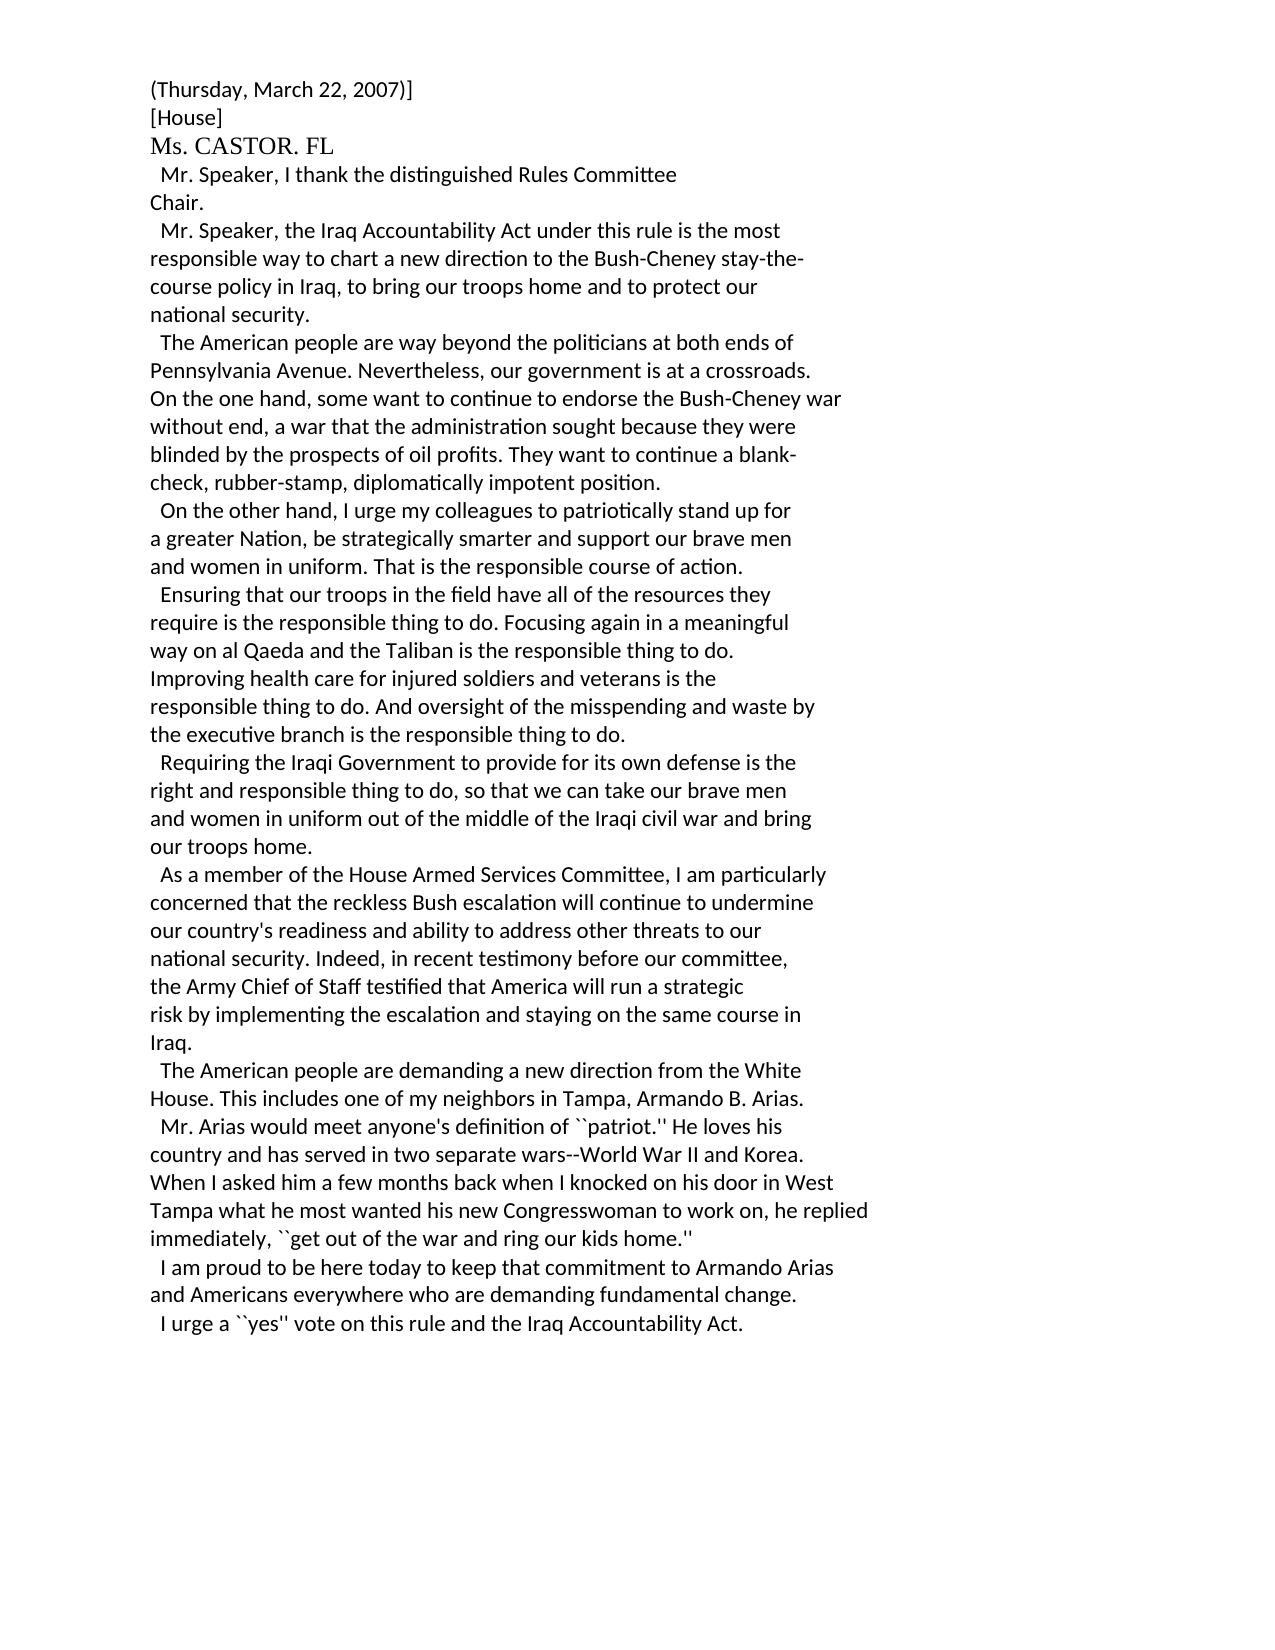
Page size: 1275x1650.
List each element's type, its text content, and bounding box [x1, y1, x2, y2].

text I urge a ``yes'' vote on this rule and the Iraq Accountability Act. [150, 1309, 1125, 1337]
text Mr. Arias would meet anyone's definition of ``patriot.'' He loves his [150, 1112, 1125, 1141]
text concerned that the reckless Bush escalation will continue to undermine [150, 888, 1125, 916]
text risk by implementing the escalation and staying on the same course in [150, 1000, 1125, 1028]
text Tampa what he most wanted his new Congresswoman to work on, he replied [150, 1197, 1125, 1224]
text Pennsylvania Avenue. Nevertheless, our government is at a crossroads. [150, 356, 1125, 384]
text Improving health care for injured soldiers and veterans is the [150, 664, 1125, 692]
text responsible thing to do. And oversight of the misspending and waste by [150, 692, 1125, 720]
text country and has served in two separate wars--World War II and Korea. [150, 1141, 1125, 1168]
text Iraq. [150, 1028, 1125, 1056]
text When I asked him a few months back when I knocked on his door in West [150, 1168, 1125, 1197]
text I am proud to be here today to keep that commitment to Armando Arias [150, 1253, 1125, 1281]
text immediately, ``get out of the war and ring our kids home.'' [150, 1224, 1125, 1253]
text right and responsible thing to do, so that we can take our brave men [150, 776, 1125, 804]
text the Army Chief of Staff testified that America will run a strategic [150, 972, 1125, 1000]
text Requiring the Iraqi Government to provide for its own defense is the [150, 748, 1125, 776]
text check, rubber-stamp, diplomatically impotent position. [150, 468, 1125, 496]
text Mr. Speaker, the Iraq Accountability Act under this rule is the most [150, 216, 1125, 244]
text Ensuring that our troops in the field have all of the resources they [150, 580, 1125, 608]
text our troops home. [150, 832, 1125, 860]
text the executive branch is the responsible thing to do. [150, 720, 1125, 748]
text and women in uniform. That is the responsible course of action. [150, 552, 1125, 580]
text our country's readiness and ability to address other threats to our [150, 916, 1125, 944]
text a greater Nation, be strategically smarter and support our brave men [150, 524, 1125, 552]
text The American people are way beyond the politicians at both ends of [150, 328, 1125, 356]
text blinded by the prospects of oil profits. They want to continue a blank- [150, 440, 1125, 468]
text way on al Qaeda and the Taliban is the responsible thing to do. [150, 636, 1125, 664]
text national security. [150, 300, 1125, 328]
text and Americans everywhere who are demanding fundamental change. [150, 1281, 1125, 1309]
text Mr. Speaker, I thank the distinguished Rules Committee [150, 160, 1125, 188]
text responsible way to chart a new direction to the Bush-Cheney stay-the- [150, 244, 1125, 272]
text The American people are demanding a new direction from the White [150, 1056, 1125, 1084]
text require is the responsible thing to do. Focusing again in a meaningful [150, 608, 1125, 636]
text Chair. [150, 188, 1125, 216]
text House. This includes one of my neighbors in Tampa, Armando B. Arias. [150, 1084, 1125, 1112]
text national security. Indeed, in recent testimony before our committee, [150, 944, 1125, 972]
text course policy in Iraq, to bring our troops home and to protect our [150, 272, 1125, 300]
text On the one hand, some want to continue to endorse the Bush-Cheney war [150, 384, 1125, 412]
text As a member of the House Armed Services Committee, I am particularly [150, 860, 1125, 888]
text without end, a war that the administration sought because they were [150, 412, 1125, 440]
text and women in uniform out of the middle of the Iraqi civil war and bring [150, 804, 1125, 832]
text On the other hand, I urge my colleagues to patriotically stand up for [150, 496, 1125, 524]
